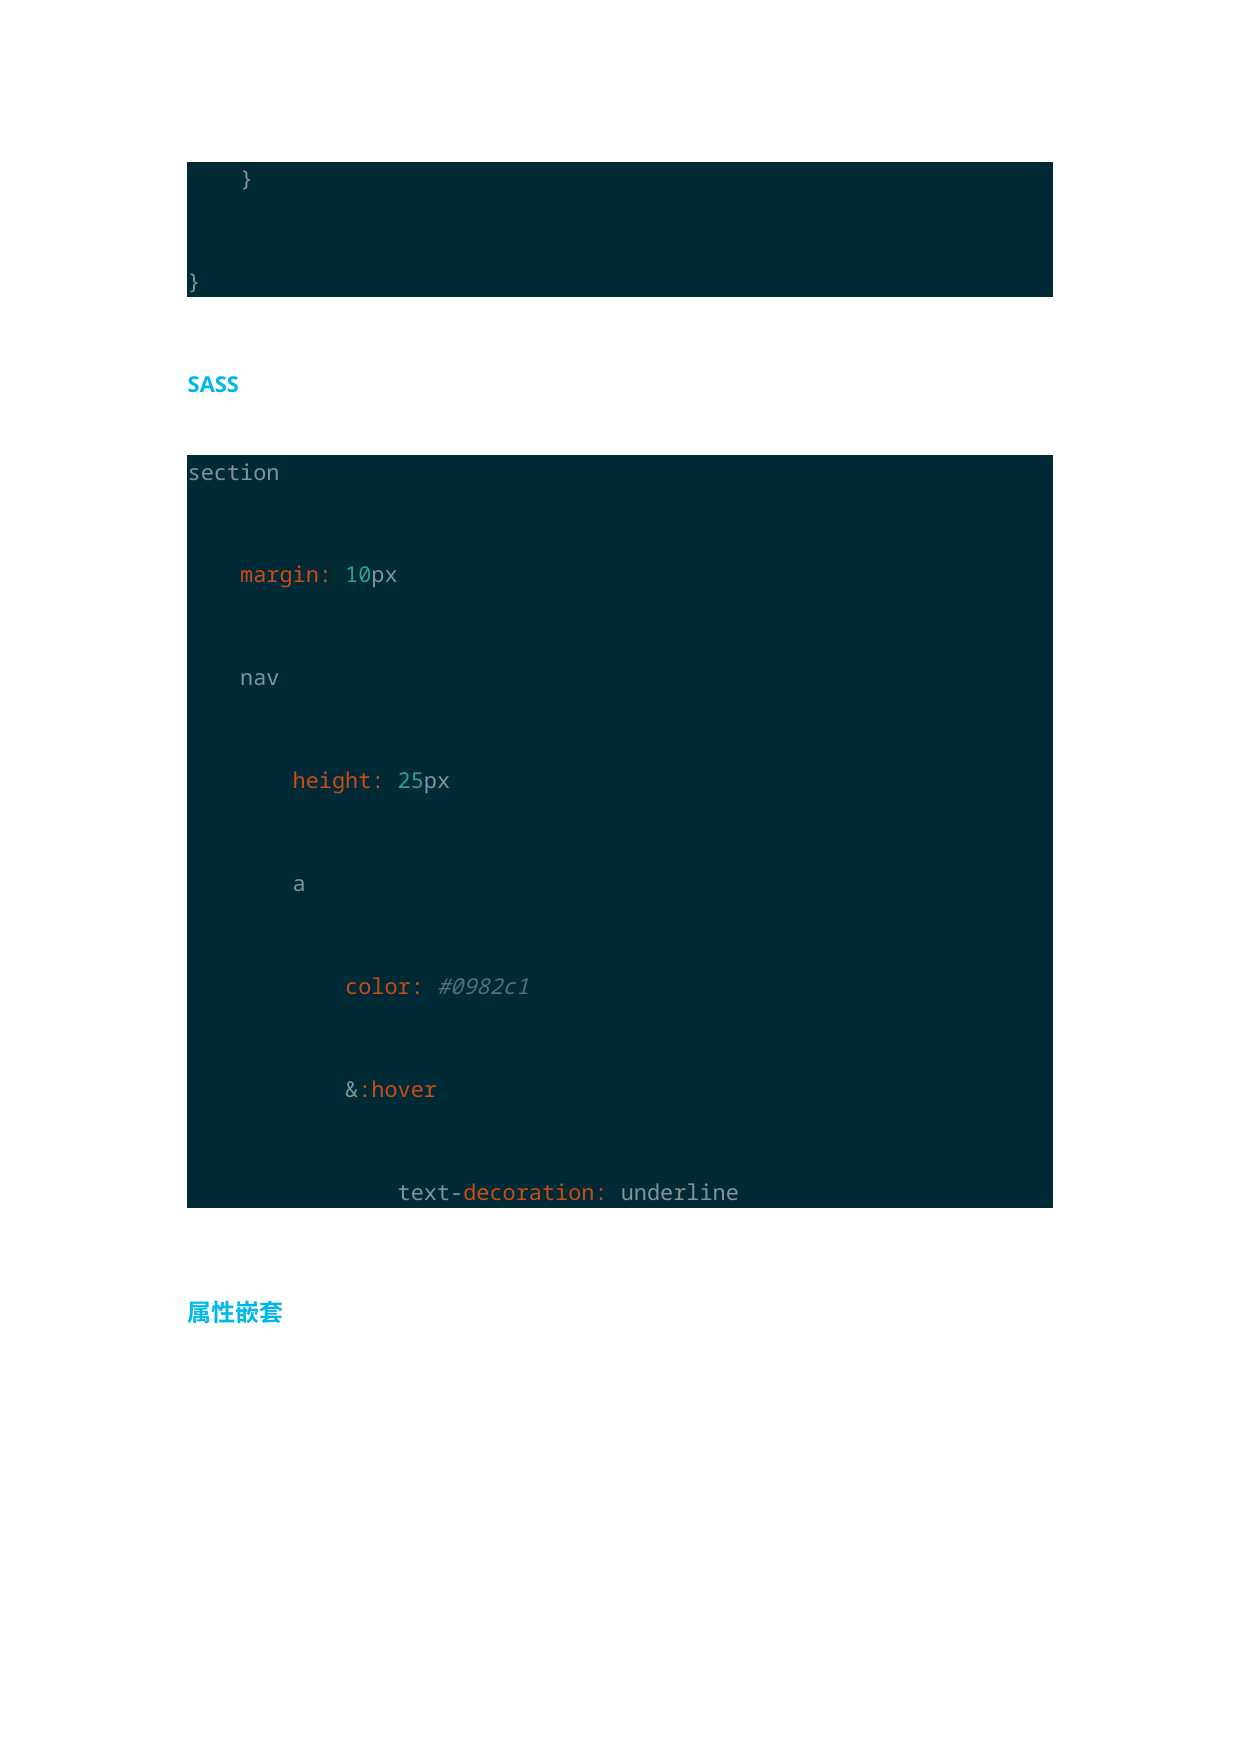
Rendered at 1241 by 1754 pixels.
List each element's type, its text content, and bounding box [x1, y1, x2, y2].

text } [187, 265, 1053, 297]
text a [187, 867, 1053, 899]
text height: 25px [187, 764, 1053, 796]
text section [187, 455, 1053, 488]
text margin: 10px [187, 558, 1053, 591]
text &:hover [187, 1073, 1053, 1105]
subtitle SASS [187, 368, 1053, 400]
text } [187, 162, 1053, 194]
subtitle 属性嵌套 [187, 1278, 1053, 1343]
text nav [187, 661, 1053, 693]
text color: #0982c1 [187, 970, 1053, 1002]
text text-decoration: underline [187, 1176, 1053, 1208]
